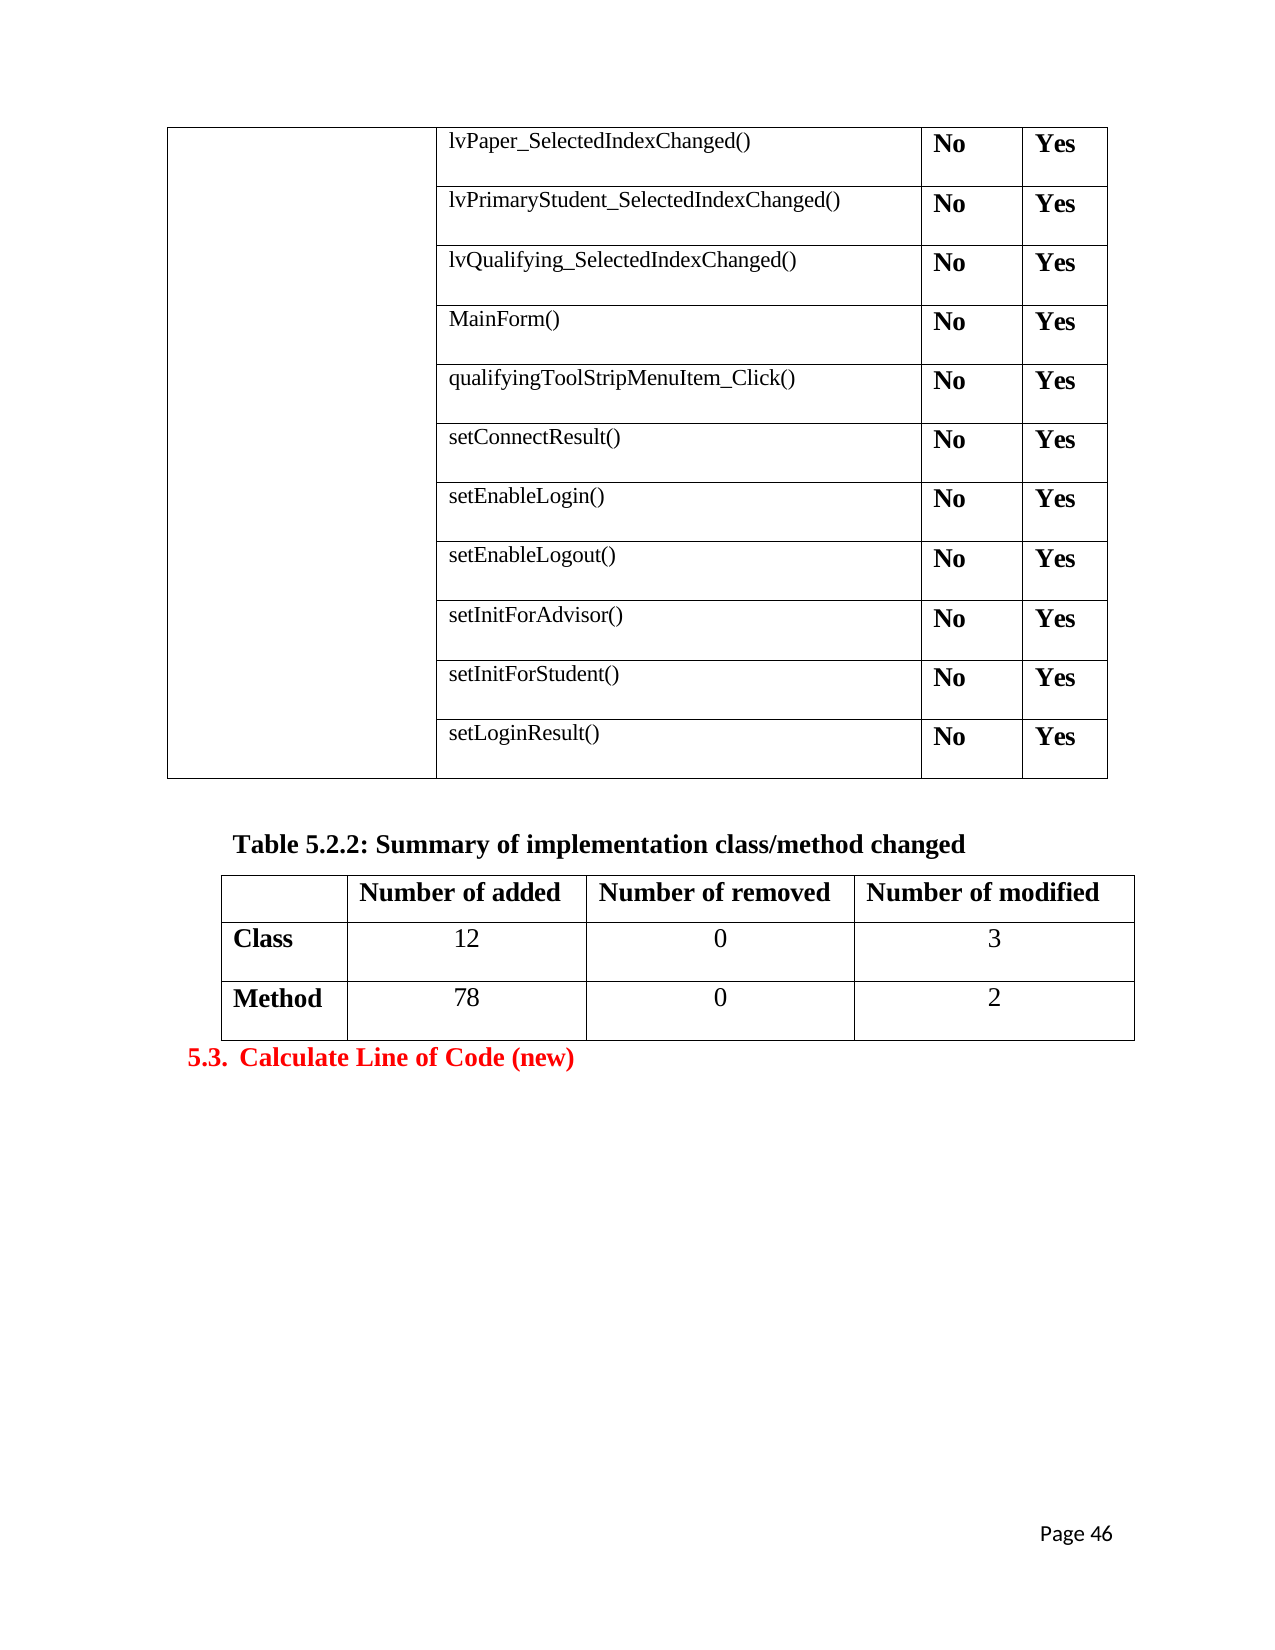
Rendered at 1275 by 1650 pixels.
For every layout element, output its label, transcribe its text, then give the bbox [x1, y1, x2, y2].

table_cell setEnableLogin() [437, 483, 921, 541]
table_cell 12 [348, 923, 586, 981]
list Calculate Line of Code (new) [187, 1041, 1244, 1073]
table_cell lvQualifying_SelectedIndexChanged() [437, 246, 921, 304]
table_cell 0 [587, 982, 854, 1040]
table_cell No [922, 365, 1022, 423]
table_cell Yes [1023, 661, 1107, 719]
table_cell Yes [1023, 542, 1107, 600]
table_cell Method [222, 982, 347, 1040]
table_cell No [922, 128, 1022, 186]
table_header [222, 876, 347, 922]
table_cell Yes [1023, 246, 1107, 304]
table_cell No [922, 661, 1022, 719]
table_cell Yes [1023, 306, 1107, 364]
table_cell No [922, 424, 1022, 482]
table_cell setEnableLogout() [437, 542, 921, 600]
table_header Number of removed [587, 876, 854, 922]
table_cell setLoginResult() [437, 720, 921, 778]
table_cell lvPrimaryStudent_SelectedIndexChanged() [437, 187, 921, 245]
table_header Number of added [348, 876, 586, 922]
table_cell setConnectResult() [437, 424, 921, 482]
table_header Number of modified [855, 876, 1134, 922]
table_cell Yes [1023, 424, 1107, 482]
table_cell qualifyingToolStripMenuItem_Click() [437, 365, 921, 423]
table_cell 3 [855, 923, 1134, 981]
table_cell 78 [348, 982, 586, 1040]
table_cell No [922, 542, 1022, 600]
table_cell Yes [1023, 187, 1107, 245]
table_cell 2 [855, 982, 1134, 1040]
table_cell setInitForStudent() [437, 661, 921, 719]
text Table 5.2.2: Summary of implementation class/method changed [232, 828, 1244, 859]
table_cell Class [222, 923, 347, 981]
table_cell No [922, 306, 1022, 364]
table_cell setInitForAdvisor() [437, 601, 921, 659]
table_cell Yes [1023, 720, 1107, 778]
table_cell No [922, 720, 1022, 778]
table_cell Yes [1023, 128, 1107, 186]
table_cell lvPaper_SelectedIndexChanged() [437, 128, 921, 186]
table_cell Yes [1023, 483, 1107, 541]
table_cell No [922, 246, 1022, 304]
table_cell MainForm() [437, 306, 921, 364]
table_cell No [922, 483, 1022, 541]
table_cell Yes [1023, 365, 1107, 423]
table_cell No [922, 601, 1022, 659]
table_cell 0 [587, 923, 854, 981]
table_cell Yes [1023, 601, 1107, 659]
table_cell No [922, 187, 1022, 245]
